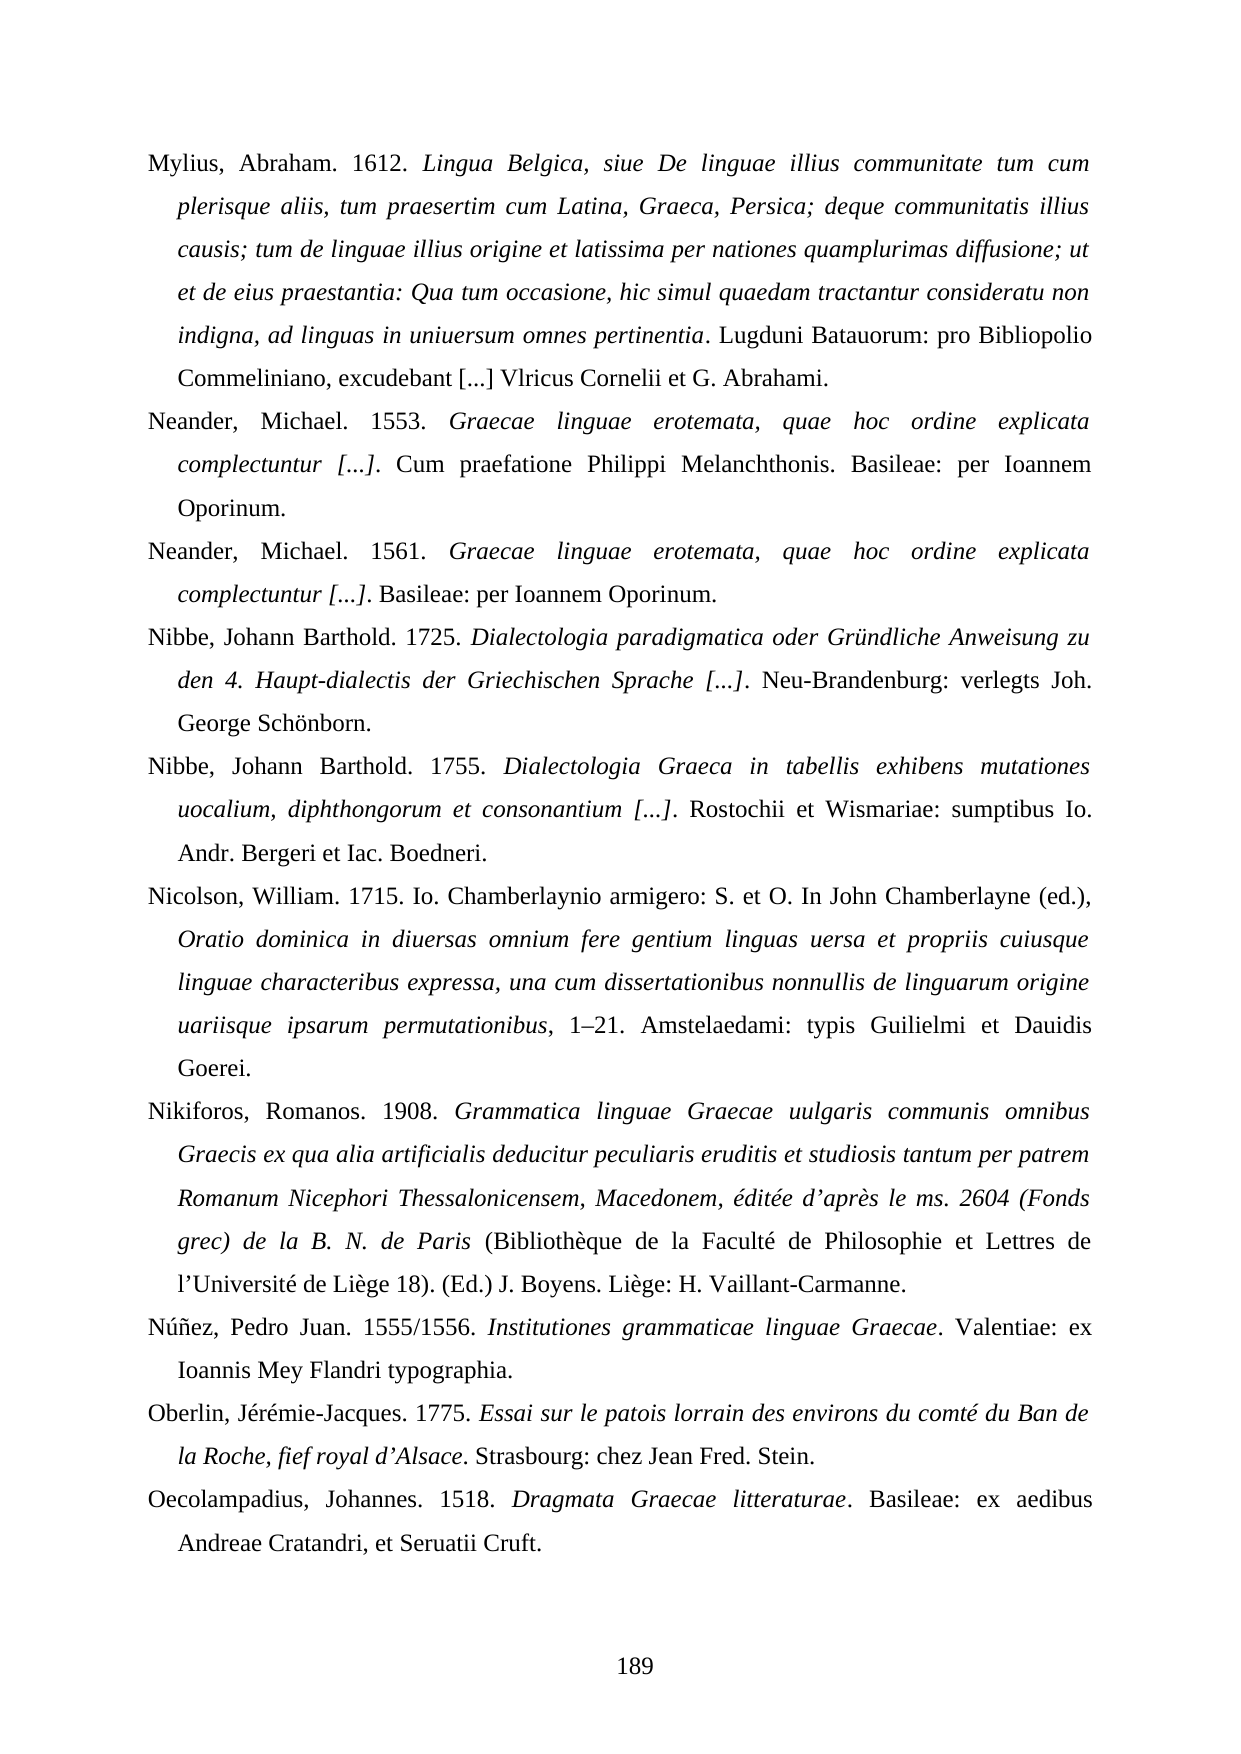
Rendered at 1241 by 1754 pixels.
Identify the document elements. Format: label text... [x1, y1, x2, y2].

text Neander, Michael. 1553. Graecae linguae erotemata, quae hoc ordine explicata complectuntur [...]. Cum praefatione Philippi Melanchthonis. Basileae: per Ioannem Oporinum. [148, 406, 1093, 521]
text Neander, Michael. 1561. Graecae linguae erotemata, quae hoc ordine explicata complectuntur [...]. Basileae: per Ioannem Oporinum. [148, 536, 1093, 608]
text Nibbe, Johann Barthold. 1755. Dialectologia Graeca in tabellis exhibens mutationes uocalium, diphthongorum et consonantium [...]. Rostochii et Wismariae: sumptibus Io. Andr. Bergeri et Iac. Boedneri. [148, 751, 1093, 866]
text Nikiforos, Romanos. 1908. Grammatica linguae Graecae uulgaris communis omnibus Graecis ex qua alia artificialis deducitur peculiaris eruditis et studiosis tantum per patrem Romanum Nicephori Thessalonicensem, Macedonem, éditée d’après le ms. 2604 (Fonds grec) de la B. N. de Paris (Bibliothèque de la Faculté de Philosophie et Lettres de l’Université de Liège 18). (Ed.) J. Boyens. Liège: H. Vaillant-Carmanne. [148, 1096, 1093, 1298]
text Núñez, Pedro Juan. 1555/1556. Institutiones grammaticae linguae Graecae. Valentiae: ex Ioannis Mey Flandri typographia. [148, 1312, 1093, 1384]
text Oberlin, Jérémie-Jacques. 1775. Essai sur le patois lorrain des environs du comté du Ban de la Roche, fief royal d’Alsace. Strasbourg: chez Jean Fred. Stein. [148, 1398, 1093, 1470]
text Nicolson, William. 1715. Io. Chamberlaynio armigero: S. et O. In John Chamberlayne (ed.), Oratio dominica in diuersas omnium fere gentium linguas uersa et propriis cuiusque linguae characteribus expressa, una cum dissertationibus nonnullis de linguarum origine uariisque ipsarum permutationibus, 1–21. Amstelaedami: typis Guilielmi et Dauidis Goerei. [148, 881, 1093, 1082]
text Mylius, Abraham. 1612. Lingua Belgica, siue De linguae illius communitate tum cum plerisque aliis, tum praesertim cum Latina, Graeca, Persica; deque communitatis illius causis; tum de linguae illius origine et latissima per nationes quamplurimas diffusione; ut et de eius praestantia: Qua tum occasione, hic simul quaedam tractantur consideratu non indigna, ad linguas in uniuersum omnes pertinentia. Lugduni Batauorum: pro Bibliopolio Commeliniano, excudebant [...] Vlricus Cornelii et G. Abrahami. [148, 148, 1093, 392]
text Oecolampadius, Johannes. 1518. Dragmata Graecae litteraturae. Basileae: ex aedibus Andreae Cratandri, et Seruatii Cruft. [148, 1484, 1093, 1556]
text Nibbe, Johann Barthold. 1725. Dialectologia paradigmatica oder Gründliche Anweisung zu den 4. Haupt-dialectis der Griechischen Sprache [...]. Neu-Brandenburg: verlegts Joh. George Schönborn. [148, 622, 1093, 737]
